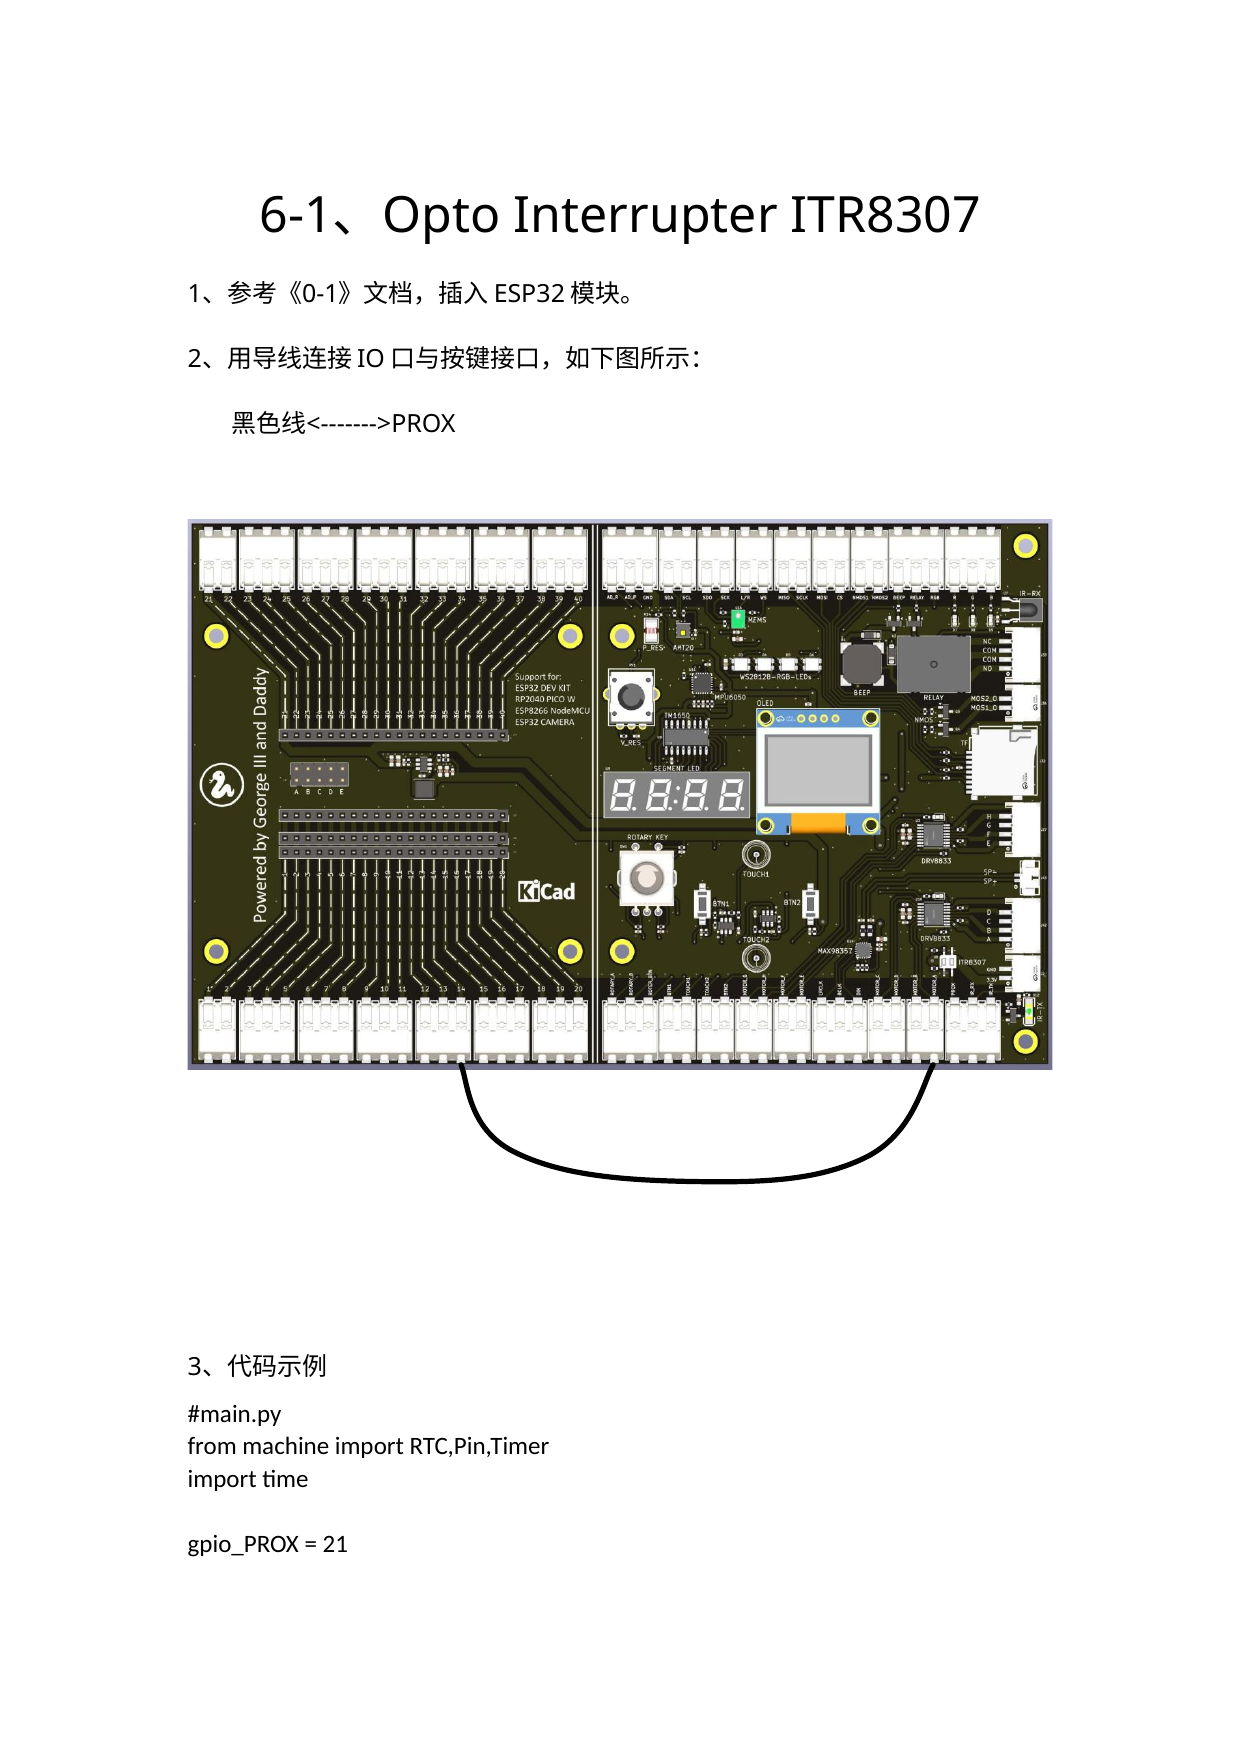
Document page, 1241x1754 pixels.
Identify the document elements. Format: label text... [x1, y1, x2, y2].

picture [187, 519, 1053, 1070]
list #main.py [187, 1397, 1053, 1429]
text gpio_PROX = 21 [187, 1527, 1053, 1559]
list 6-1、Opto Interrupter ITR8307 [187, 162, 1053, 259]
list 用导线连接IO口与按键接口，如下图所示： [187, 324, 1053, 389]
list 黑色线<------->PROX [187, 389, 1053, 454]
text from machine import RTC,Pin,Timer [187, 1429, 1053, 1462]
text import time [187, 1462, 1053, 1494]
list 参考《0-1》文档，插入ESP32模块。 [187, 259, 1053, 324]
list 代码示例 [187, 1332, 1053, 1397]
